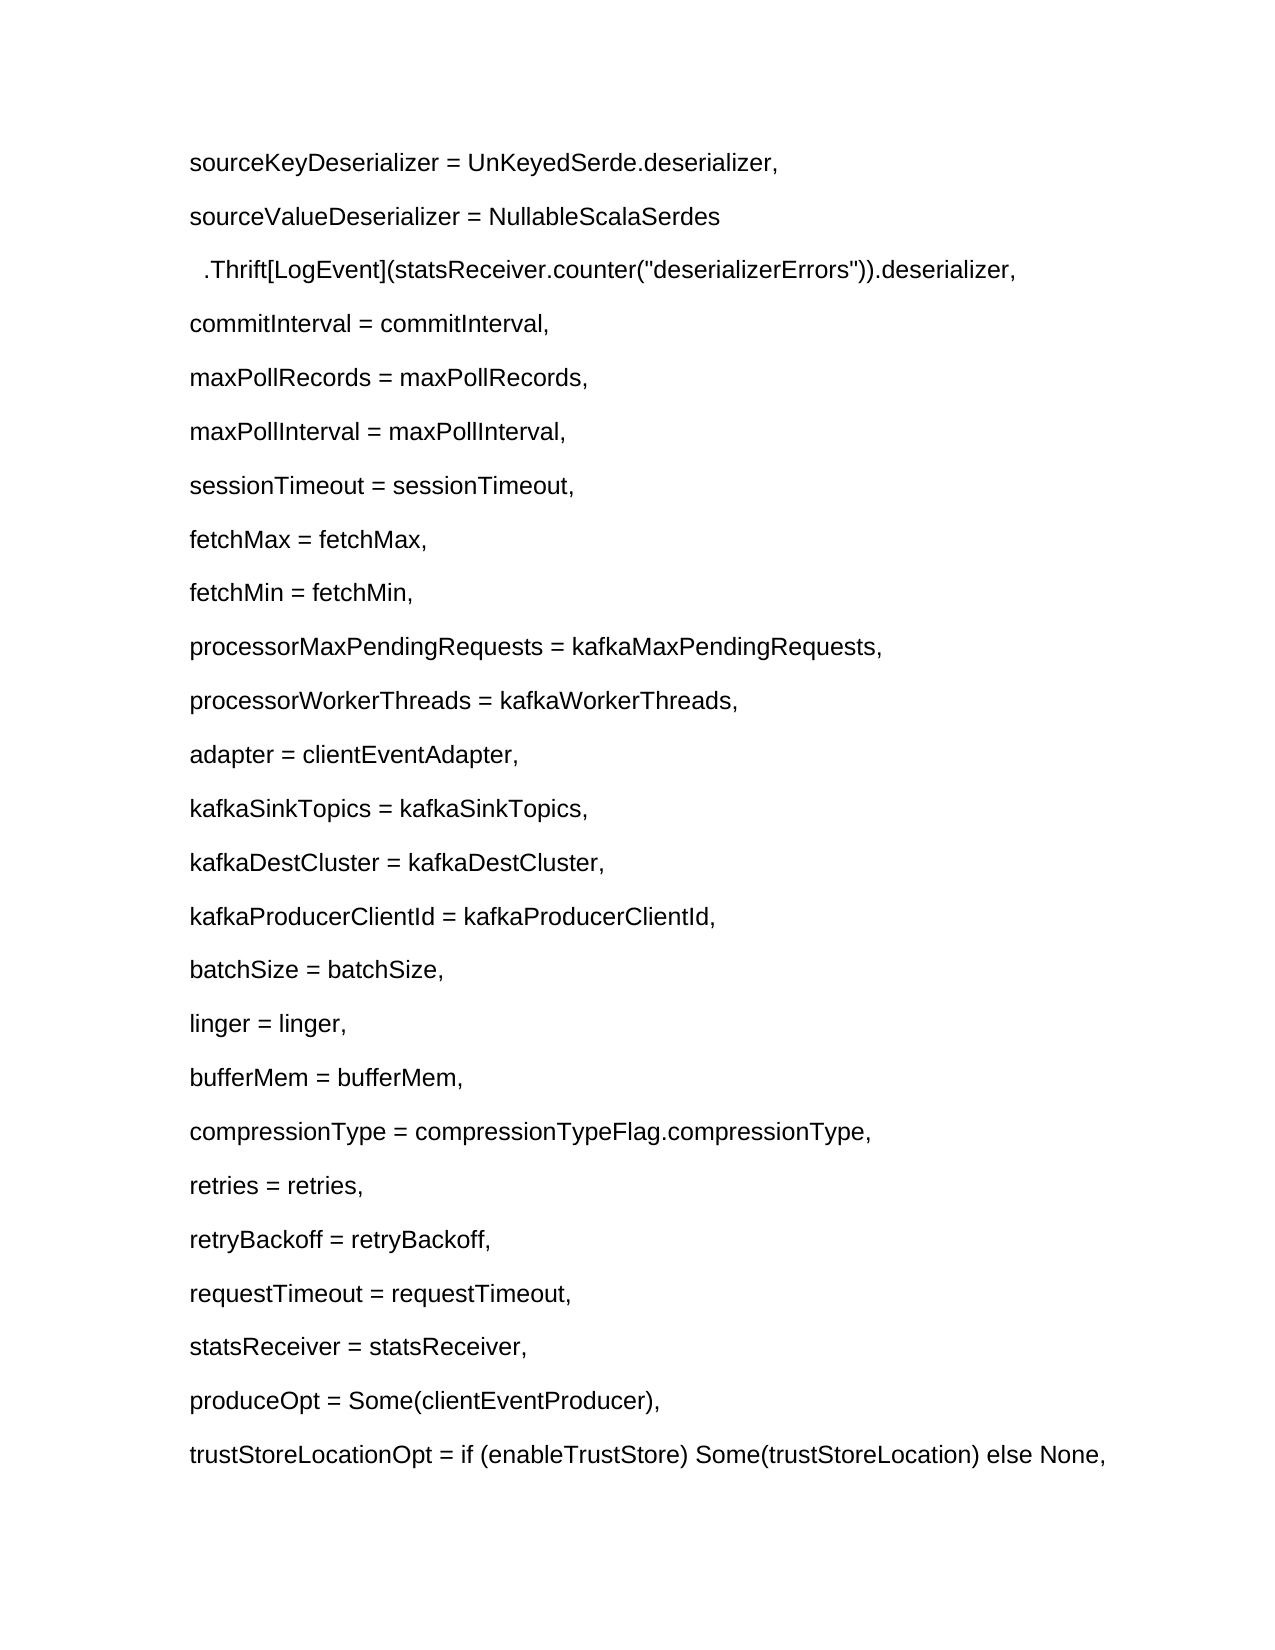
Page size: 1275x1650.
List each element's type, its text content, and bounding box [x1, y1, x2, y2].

text bufferMem = bufferMem, [148, 1063, 1127, 1092]
text retries = retries, [148, 1171, 1127, 1199]
text batchSize = batchSize, [148, 955, 1127, 984]
text .Thrift[LogEvent](statsReceiver.counter("deserializerErrors")).deserializer, [148, 255, 1127, 284]
text processorMaxPendingRequests = kafkaMaxPendingRequests, [148, 632, 1127, 661]
text fetchMax = fetchMax, [148, 524, 1127, 553]
text statsReceiver = statsReceiver, [148, 1332, 1127, 1361]
text kafkaProducerClientId = kafkaProducerClientId, [148, 902, 1127, 930]
text compressionType = compressionTypeFlag.compressionType, [148, 1117, 1127, 1146]
text sessionTimeout = sessionTimeout, [148, 471, 1127, 499]
text adapter = clientEventAdapter, [148, 740, 1127, 769]
text produceOpt = Some(clientEventProducer), [148, 1386, 1127, 1415]
text kafkaDestCluster = kafkaDestCluster, [148, 848, 1127, 876]
text maxPollInterval = maxPollInterval, [148, 417, 1127, 446]
text requestTimeout = requestTimeout, [148, 1278, 1127, 1307]
text sourceKeyDeserializer = UnKeyedSerde.deserializer, [148, 148, 1127, 176]
text maxPollRecords = maxPollRecords, [148, 363, 1127, 392]
text fetchMin = fetchMin, [148, 578, 1127, 607]
text kafkaSinkTopics = kafkaSinkTopics, [148, 794, 1127, 823]
text commitInterval = commitInterval, [148, 309, 1127, 338]
text sourceValueDeserializer = NullableScalaSerdes [148, 201, 1127, 230]
text linger = linger, [148, 1009, 1127, 1038]
text retryBackoff = retryBackoff, [148, 1225, 1127, 1253]
text trustStoreLocationOpt = if (enableTrustStore) Some(trustStoreLocation) else None, [148, 1440, 1127, 1469]
text processorWorkerThreads = kafkaWorkerThreads, [148, 686, 1127, 715]
